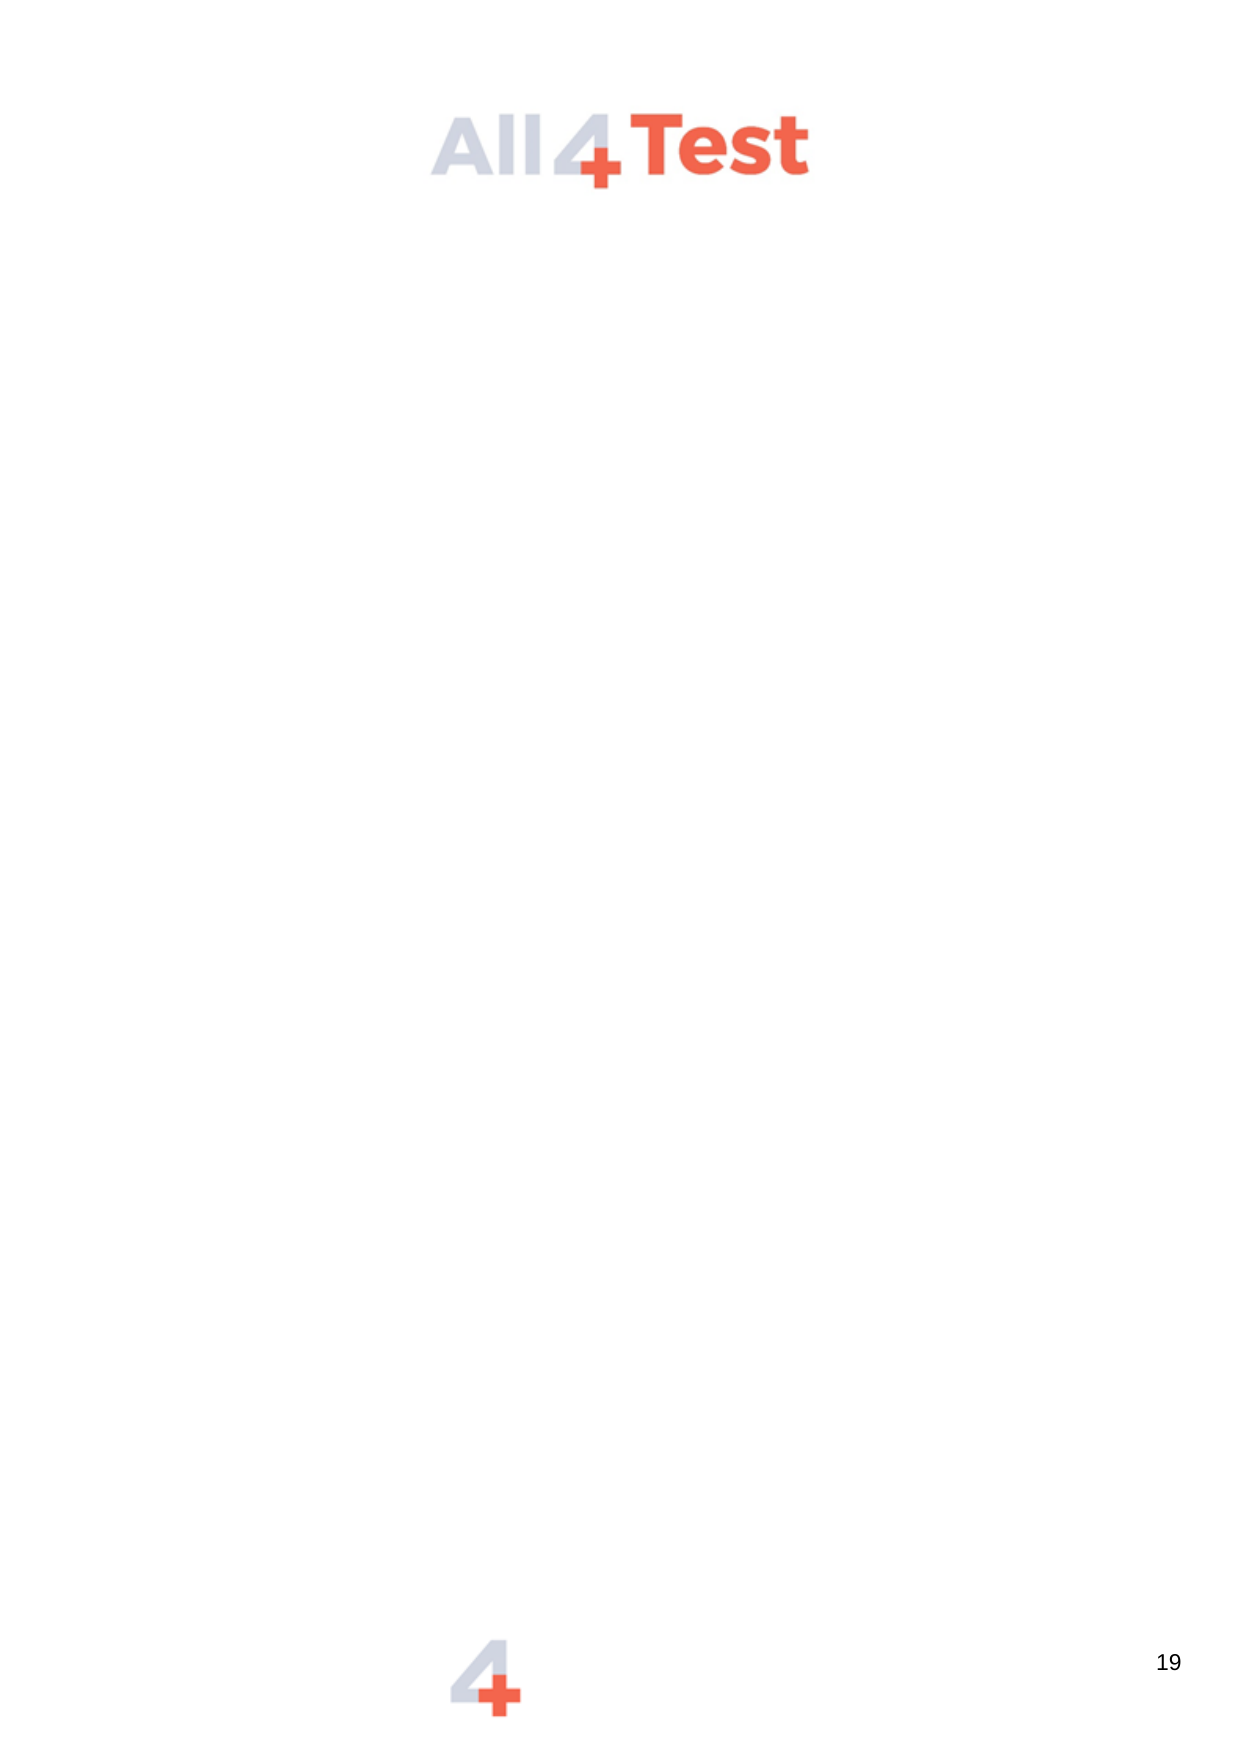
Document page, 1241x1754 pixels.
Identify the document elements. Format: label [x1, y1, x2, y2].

picture [430, 1623, 541, 1734]
picture [392, 75, 849, 229]
